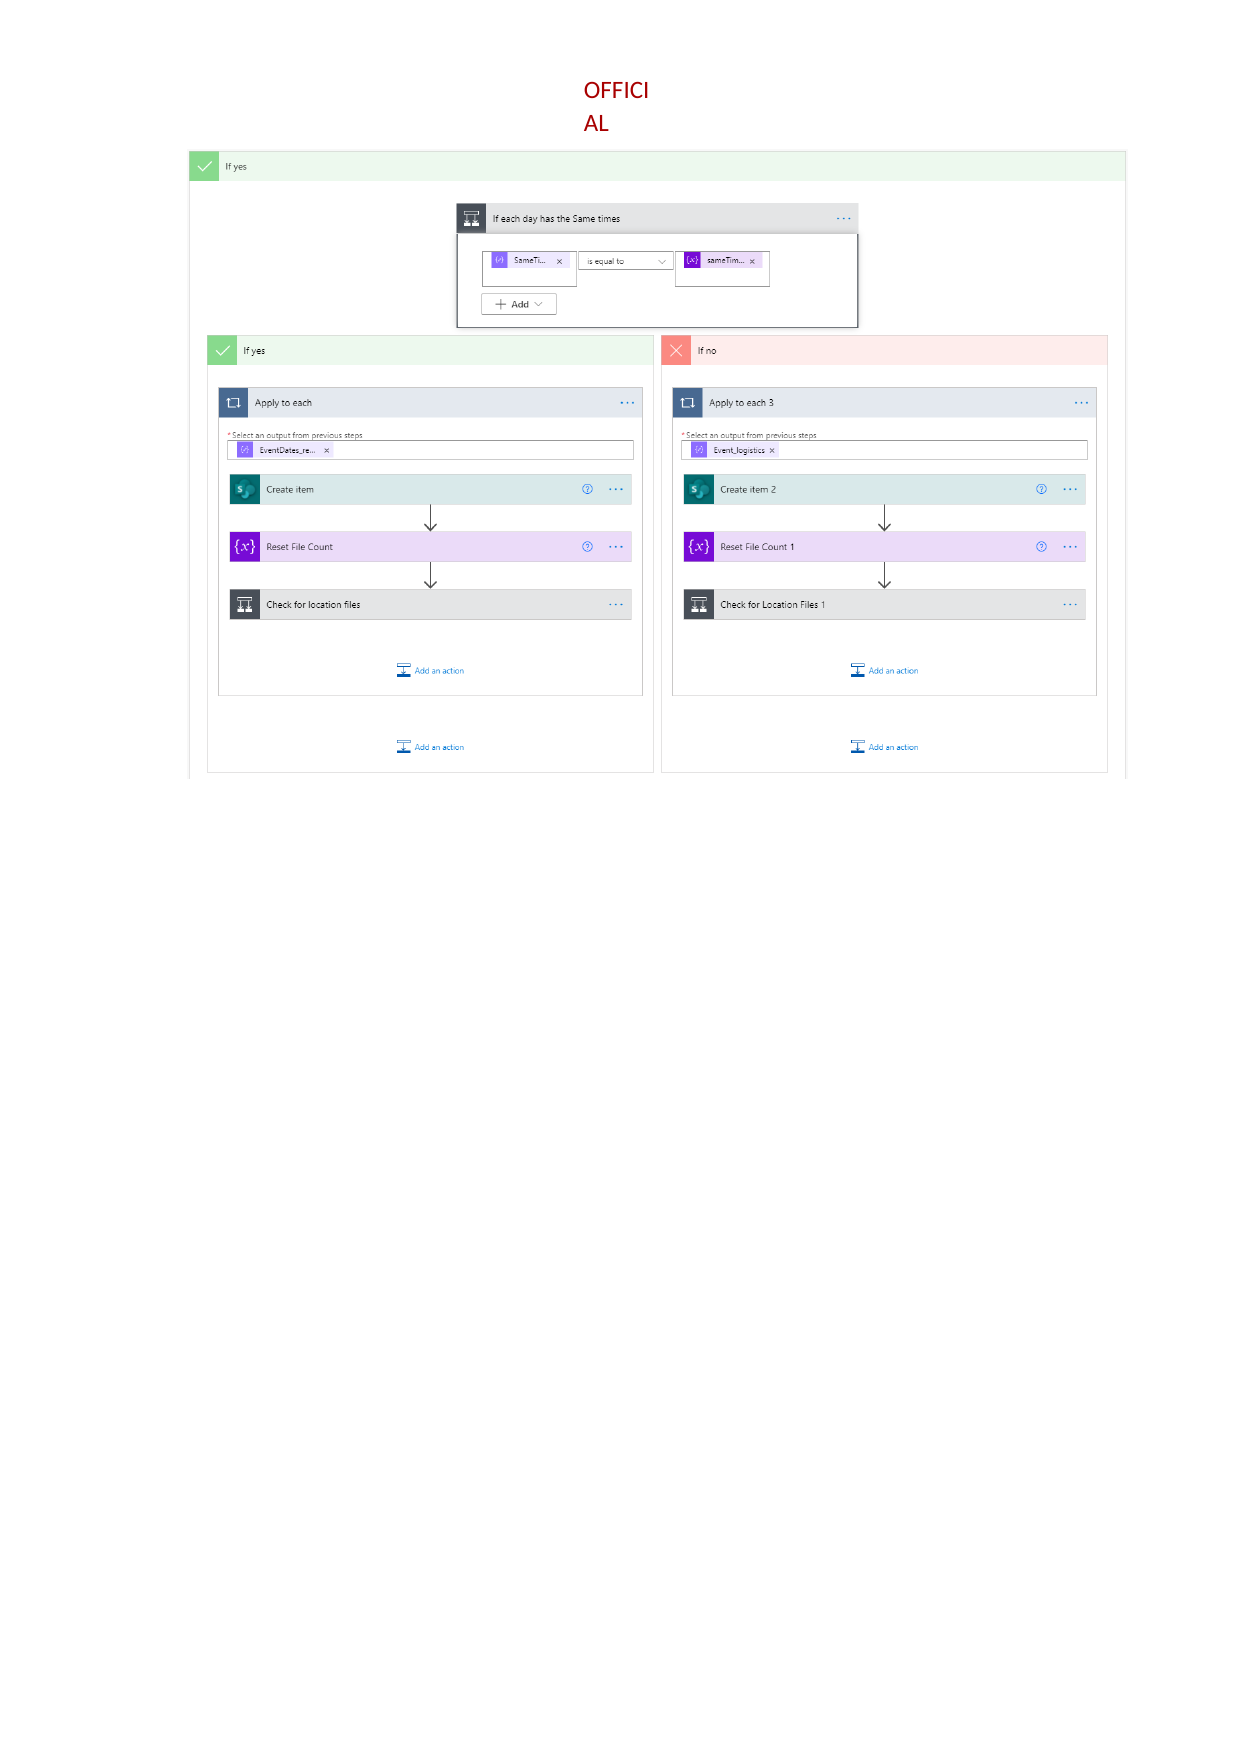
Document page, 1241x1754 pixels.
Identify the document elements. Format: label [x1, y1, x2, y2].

picture [187, 149, 1128, 779]
